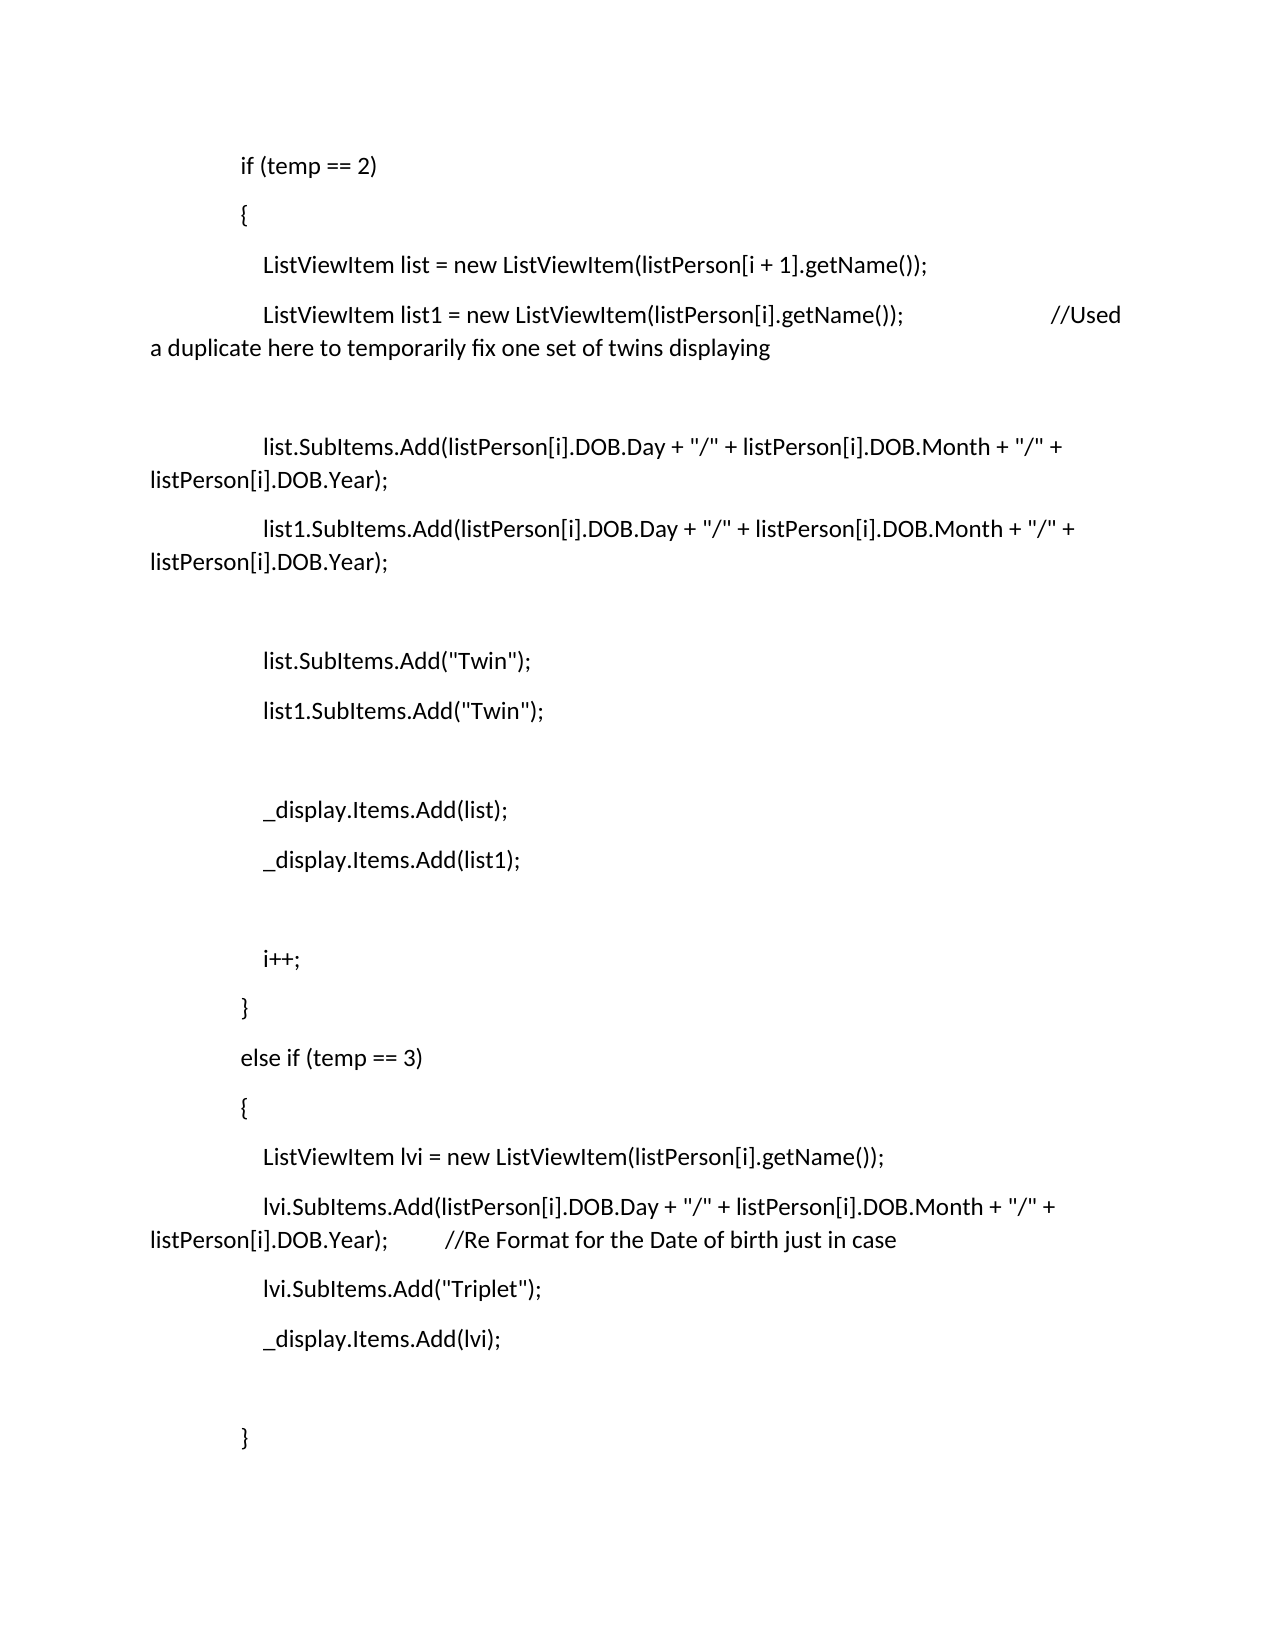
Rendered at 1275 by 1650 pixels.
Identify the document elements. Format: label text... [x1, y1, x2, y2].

text _display.Items.Add(list); [150, 794, 1125, 825]
text if (temp == 2) [150, 150, 1125, 181]
text _display.Items.Add(list1); [150, 844, 1125, 874]
text list1.SubItems.Add(listPerson[i].DOB.Day + "/" + listPerson[i].DOB.Month + "/" + listPerson[i].DOB.Year); [150, 513, 1125, 577]
text ListViewItem list1 = new ListViewItem(listPerson[i].getName()); //Used a duplicate here to temporarily fix one set of twins displaying [150, 299, 1125, 362]
text } [150, 992, 1125, 1023]
text } [150, 1422, 1125, 1453]
text _display.Items.Add(lvi); [150, 1323, 1125, 1353]
text lvi.SubItems.Add("Triplet"); [150, 1273, 1125, 1304]
text { [150, 1092, 1125, 1122]
text { [150, 199, 1125, 230]
text else if (temp == 3) [150, 1042, 1125, 1073]
text list.SubItems.Add(listPerson[i].DOB.Day + "/" + listPerson[i].DOB.Month + "/" + listPerson[i].DOB.Year); [150, 431, 1125, 494]
text lvi.SubItems.Add(listPerson[i].DOB.Day + "/" + listPerson[i].DOB.Month + "/" + listPerson[i].DOB.Year); //Re Format for the Date of birth just in case [150, 1191, 1125, 1254]
text list1.SubItems.Add("Twin"); [150, 695, 1125, 726]
text list.SubItems.Add("Twin"); [150, 645, 1125, 676]
text ListViewItem lvi = new ListViewItem(listPerson[i].getName()); [150, 1141, 1125, 1172]
text ListViewItem list = new ListViewItem(listPerson[i + 1].getName()); [150, 249, 1125, 280]
text i++; [150, 943, 1125, 973]
